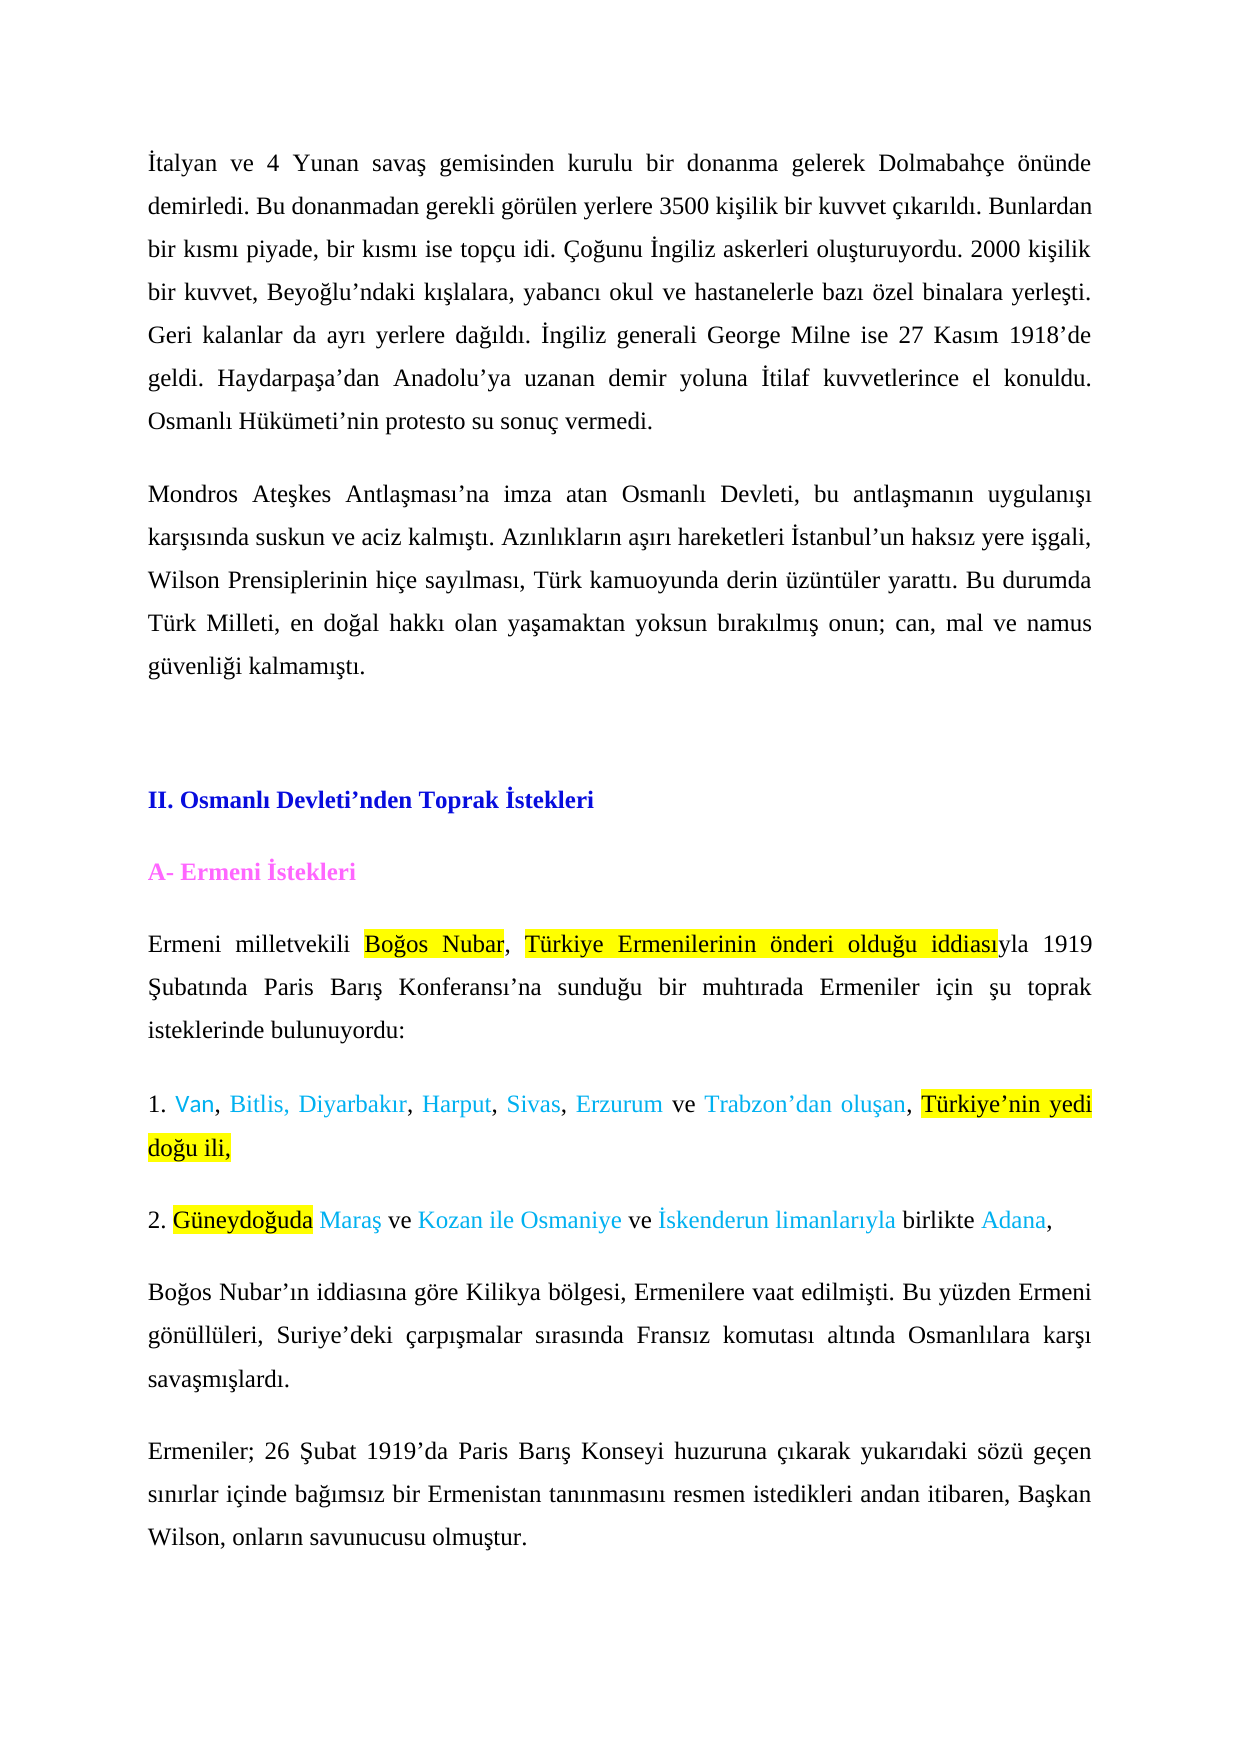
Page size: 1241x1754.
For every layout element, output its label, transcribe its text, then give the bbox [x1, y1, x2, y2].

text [148, 148, 1093, 435]
text II. Osmanlı Devleti’nden Toprak İstekleri [148, 785, 1093, 813]
text Ermeniler; 26 Şubat 1919’da Paris Barış Konseyi huzuruna çıkarak yukarıdaki sözü geçen sınırlar içinde bağımsız bir Ermenistan tanınmasını resmen istedikleri andan itibaren, Başkan Wilson, onların savunucusu olmuştur. [148, 1436, 1093, 1551]
text A- Ermeni İstekleri [148, 857, 1093, 886]
text Boğos Nubar’ın iddiasına göre Kilikya bölgesi, Ermenilere vaat edilmişti. Bu yüzden Ermeni gönüllüleri, Suriye’deki çarpışmalar sırasında Fransız komutası altında Osmanlılara karşı savaşmışlardı. [148, 1277, 1093, 1392]
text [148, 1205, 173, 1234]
text 2. Güneydoğuda Maraş ve Kozan ile Osmaniye ve İskenderun limanlarıyla birlikte Adana, [313, 1205, 1093, 1234]
text Ermeni milletvekili Boğos Nubar, Türkiye Ermenilerinin önderi olduğu iddiasıyla 1919 Şubatında Paris Barış Konferansı’na sunduğu bir muhtırada Ermeniler için şu toprak isteklerinde bulunuyordu: [148, 929, 1093, 1044]
text 1. Van, Bitlis, Diyarbakır, Harput, Sivas, Erzurum ve Trabzon’dan oluşan, Türkiye’nin yedi doğu ili, [148, 1088, 1093, 1162]
text Mondros Ateşkes Antlaşması’na imza atan Osmanlı Devleti, bu antlaşmanın uygulanışı karşısında suskun ve aciz kalmıştı. Azınlıkların aşırı hareketleri İstanbul’un haksız yere işgali, Wilson Prensiplerinin hiçe sayılması, Türk kamuoyunda derin üzüntüler yarattı. Bu durumda Türk Milleti, en doğal hakkı olan yaşamaktan yoksun bırakılmış onun; can, mal ve namus güvenliği kalmamıştı. [148, 479, 1093, 680]
